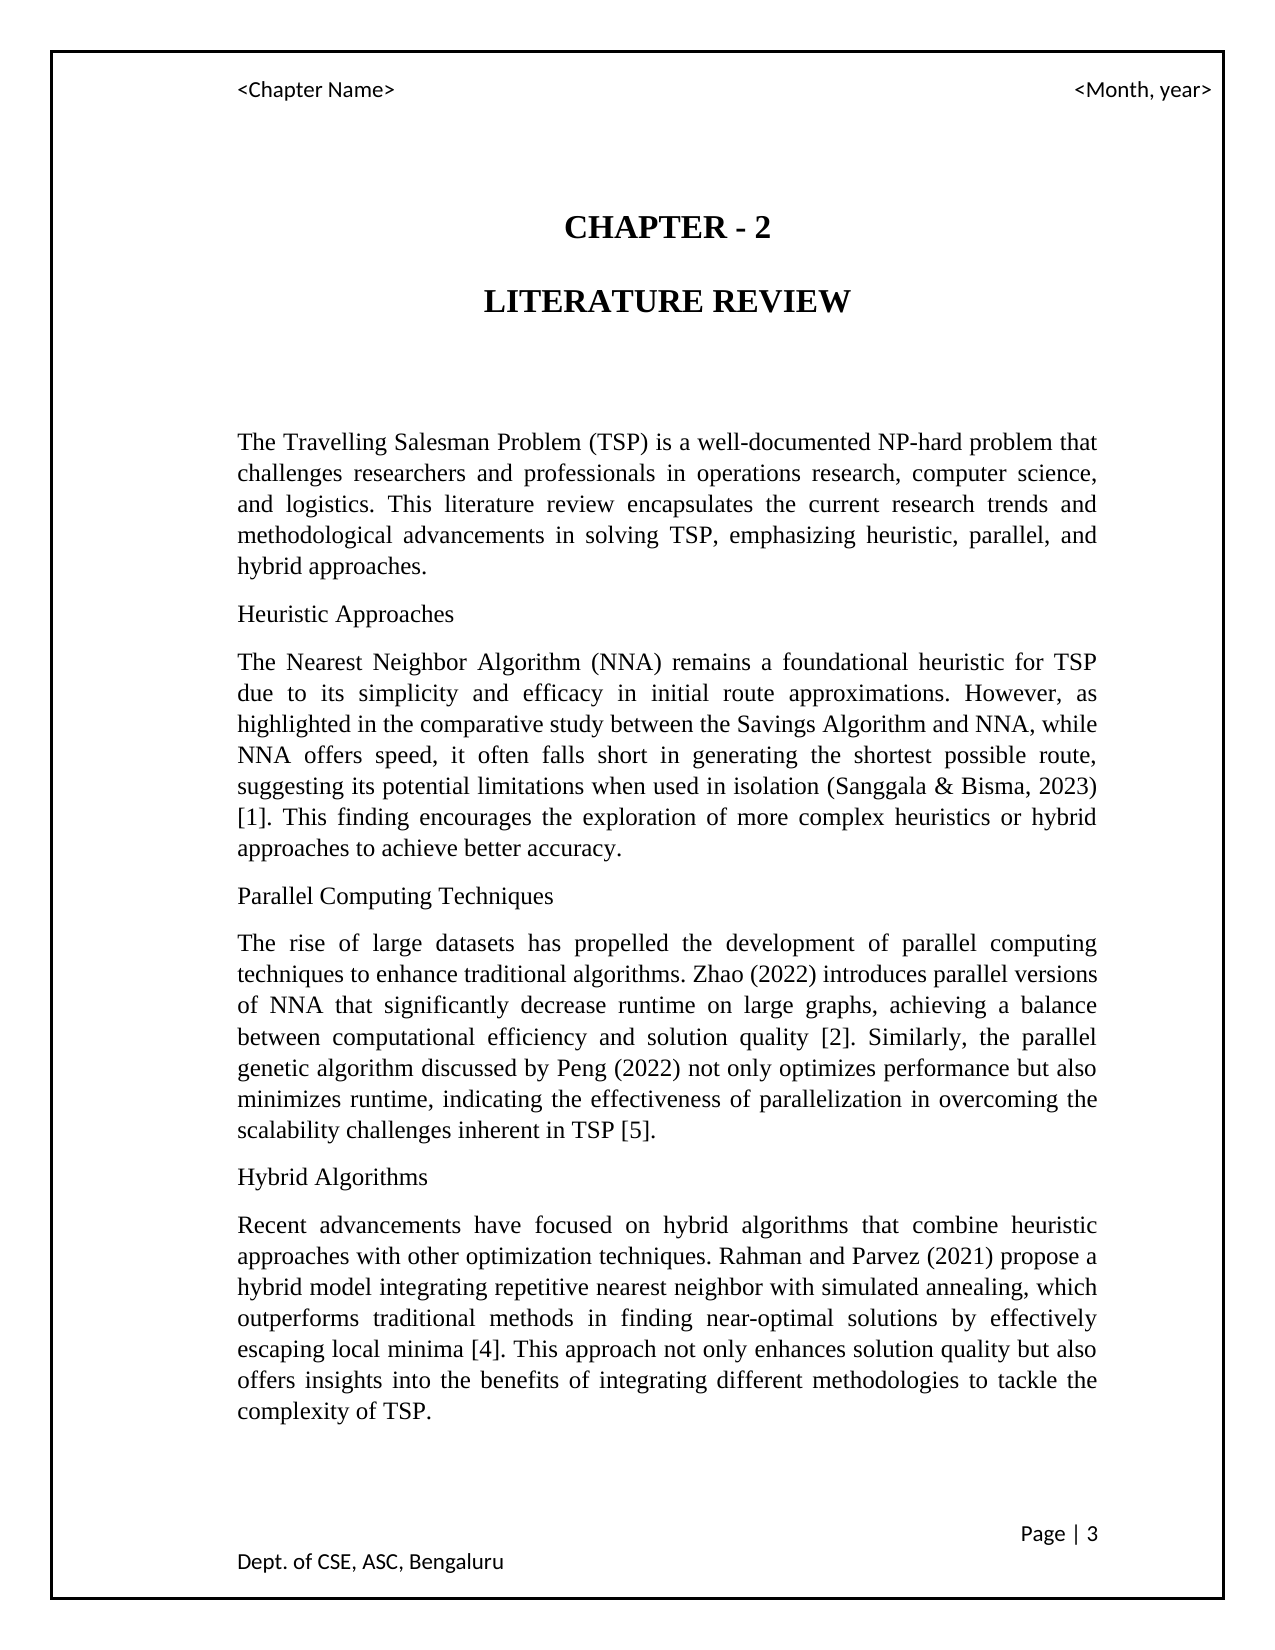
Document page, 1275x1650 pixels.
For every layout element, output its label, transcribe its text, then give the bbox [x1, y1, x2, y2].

text LITERATURE REVIEW [237, 281, 1098, 319]
text The Nearest Neighbor Algorithm (NNA) remains a foundational heuristic for TSP due to its simplicity and efficacy in initial route approximations. However, as highlighted in the comparative study between the Savings Algorithm and NNA, while NNA offers speed, it often falls short in generating the shortest possible route, suggesting its potential limitations when used in isolation (Sanggala & Bisma, 2023) [1]. This finding encourages the exploration of more complex heuristics or hybrid approaches to achieve better accuracy. [237, 647, 1098, 862]
text The rise of large datasets has propelled the development of parallel computing techniques to enhance traditional algorithms. Zhao (2022) introduces parallel versions of NNA that significantly decrease runtime on large graphs, achieving a balance between computational efficiency and solution quality [2]. Similarly, the parallel genetic algorithm discussed by Peng (2022) not only optimizes performance but also minimizes runtime, indicating the effectiveness of parallelization in overcoming the scalability challenges inherent in TSP [5]. [237, 928, 1098, 1143]
text Recent advancements have focused on hybrid algorithms that combine heuristic approaches with other optimization techniques. Rahman and Parvez (2021) propose a hybrid model integrating repetitive nearest neighbor with simulated annealing, which outperforms traditional methods in finding near-optimal solutions by effectively escaping local minima [4]. This approach not only enhances solution quality but also offers insights into the benefits of integrating different methodologies to tackle the complexity of TSP. [237, 1210, 1098, 1425]
text CHAPTER - 2 [237, 207, 1098, 245]
text Heuristic Approaches [237, 599, 1098, 628]
text The Travelling Salesman Problem (TSP) is a well-documented NP-hard problem that challenges researchers and professionals in operations research, computer science, and logistics. This literature review encapsulates the current research trends and methodological advancements in solving TSP, emphasizing heuristic, parallel, and hybrid approaches. [237, 427, 1098, 580]
text Parallel Computing Techniques [237, 881, 1098, 909]
text Hybrid Algorithms [237, 1162, 1098, 1191]
